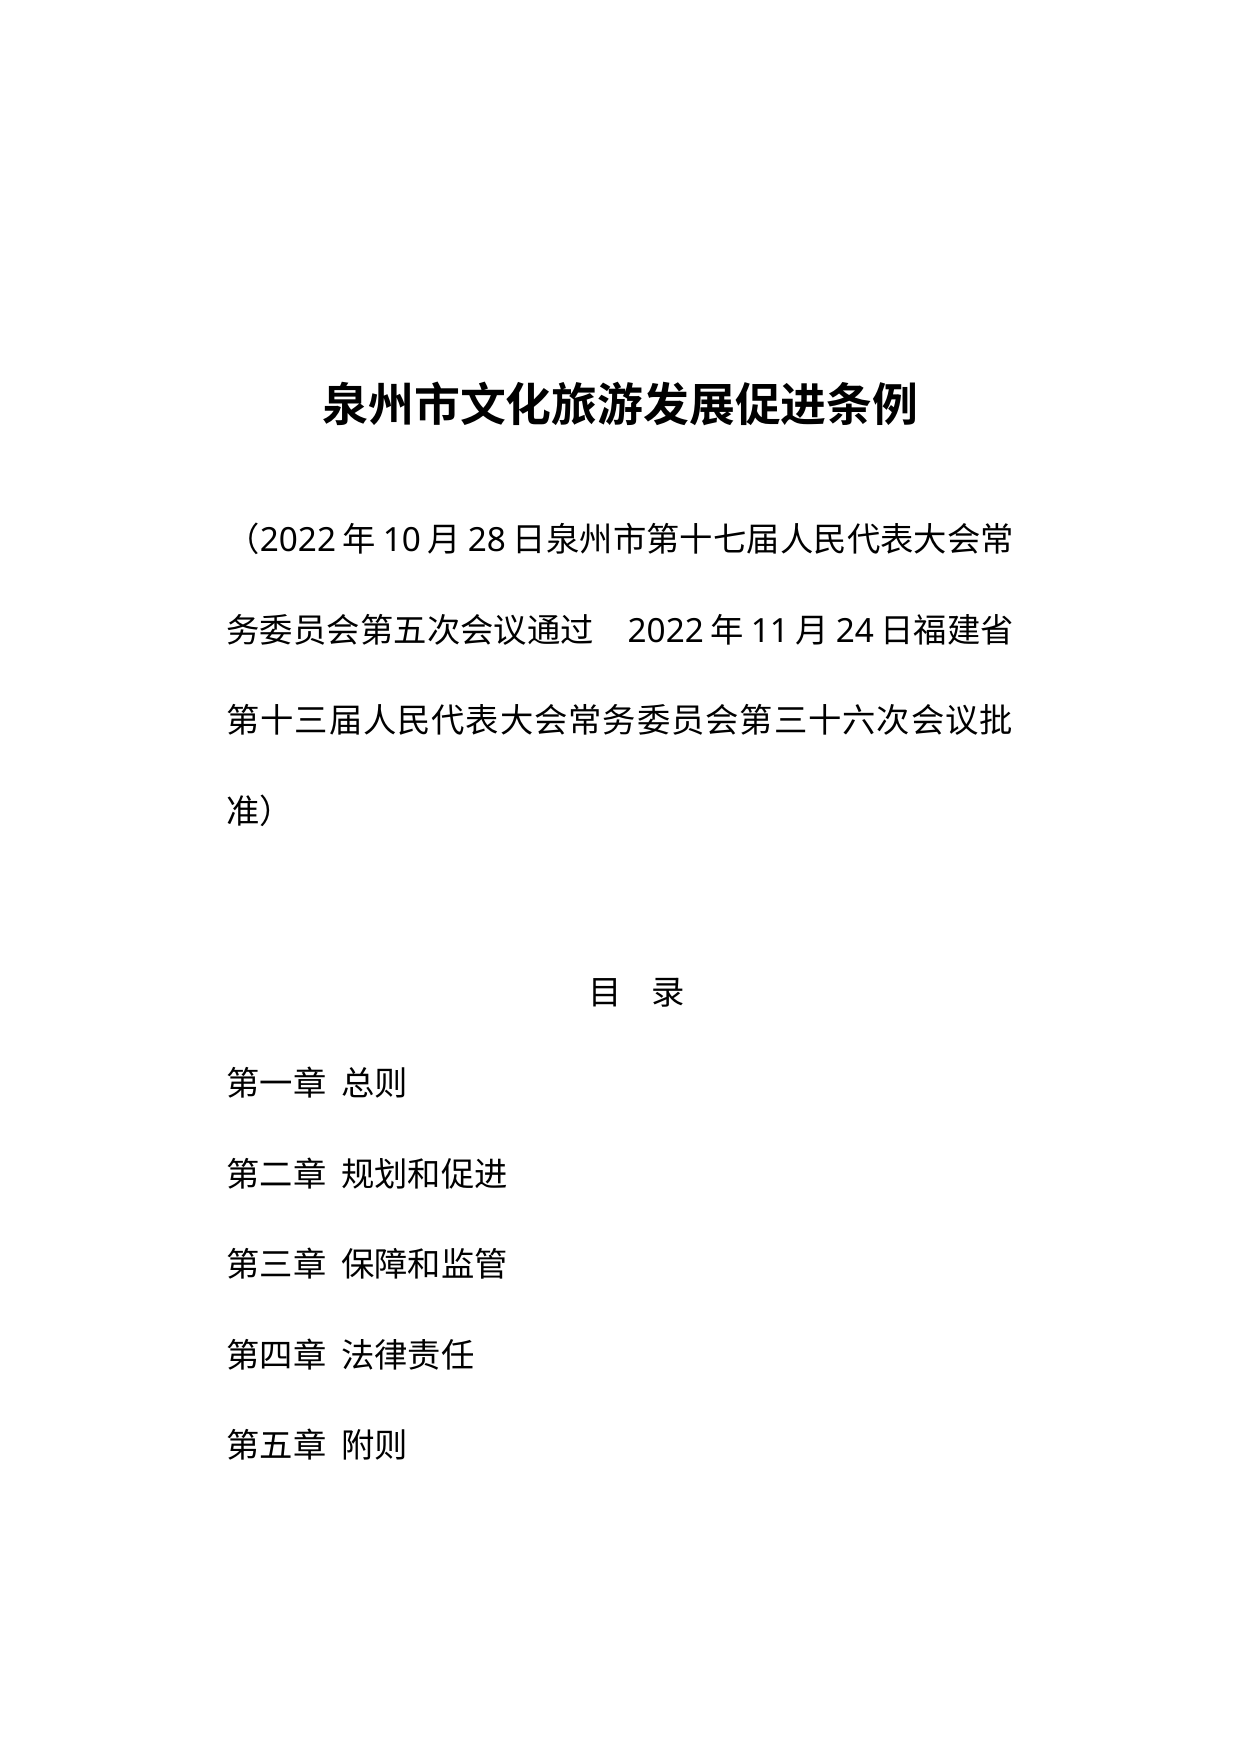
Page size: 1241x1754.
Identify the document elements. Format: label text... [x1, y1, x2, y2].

text 泉州市文化旅游发展促进条例 [159, 356, 1081, 446]
text 第三章 保障和监管 [159, 1217, 1114, 1307]
text 第五章 附则 [159, 1398, 1114, 1489]
text 目 录 [159, 945, 1114, 1036]
text 第一章 总则 [159, 1036, 1114, 1126]
text 第四章 法律责任 [159, 1307, 1114, 1398]
text 第二章 规划和促进 [159, 1126, 1114, 1217]
text （2022年10月28日泉州市第十七届人民代表大会常务委员会第五次会议通过 2022年11月24日福建省第十三届人民代表大会常务委员会第三十六次会议批准） [226, 492, 1014, 854]
